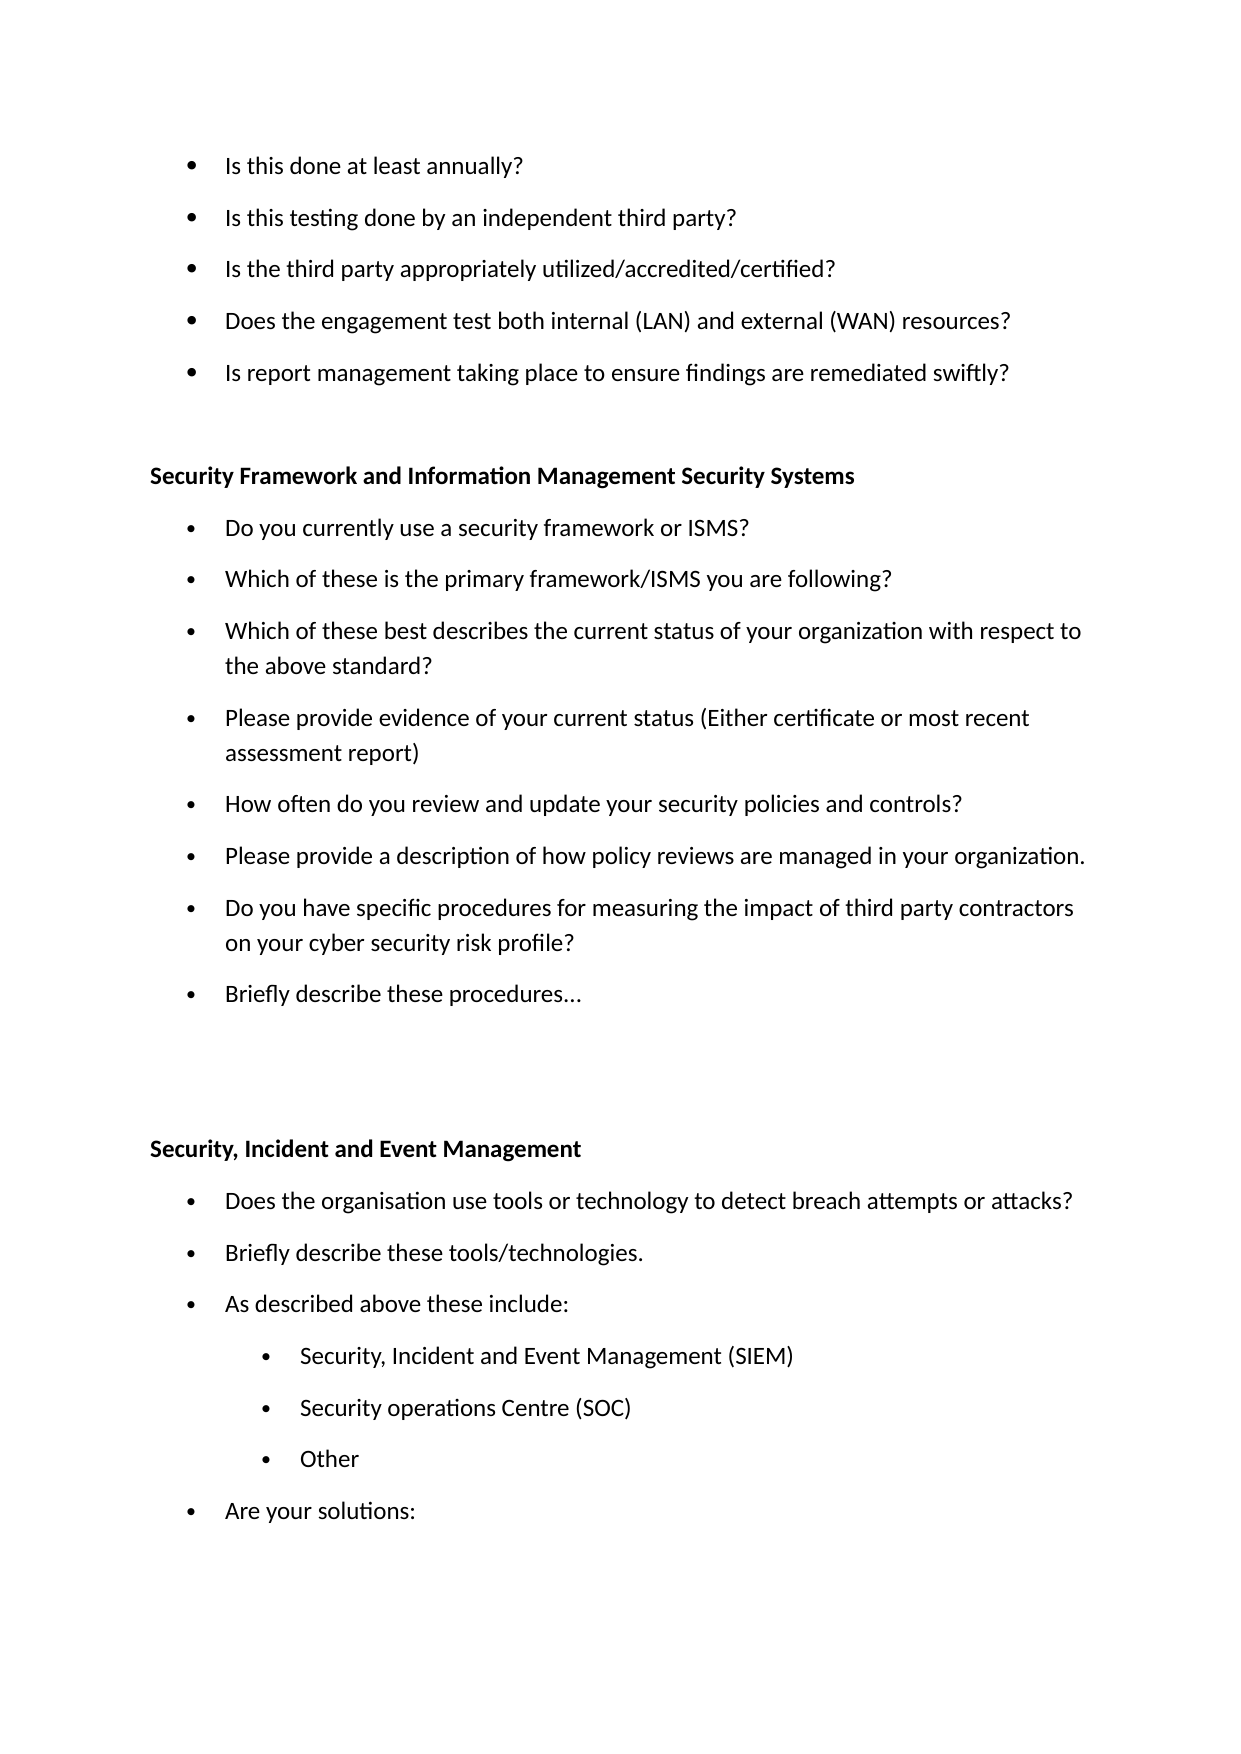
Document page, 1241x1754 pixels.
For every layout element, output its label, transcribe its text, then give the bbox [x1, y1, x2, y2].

text Security Framework and Information Management Security Systems [150, 460, 1090, 491]
list Does the engagement test both internal (LAN) and external (WAN) resources? [187, 305, 1090, 336]
list How often do you review and update your security policies and controls? [187, 788, 1090, 819]
list Please provide a description of how policy reviews are managed in your organization. [187, 840, 1090, 871]
list Is this testing done by an independent third party? [187, 202, 1090, 232]
list Security operations Centre (SOC) [262, 1392, 1090, 1422]
text Security, Incident and Event Management [150, 1133, 1090, 1164]
list Does the organisation use tools or technology to detect breach attempts or attacks? [187, 1185, 1090, 1216]
list Is this done at least annually? [187, 150, 1090, 181]
list Other [262, 1443, 1090, 1474]
list Which of these is the primary framework/ISMS you are following? [187, 563, 1090, 594]
list Are your solutions: [187, 1495, 1090, 1526]
list Please provide evidence of your current status (Either certificate or most recent assessment report) [187, 702, 1090, 767]
list Security, Incident and Event Management (SIEM) [262, 1340, 1090, 1371]
list Briefly describe these tools/technologies. [187, 1237, 1090, 1267]
list Do you have specific procedures for measuring the impact of third party contractors on your cyber security risk profile? [187, 892, 1090, 957]
list Do you currently use a security framework or ISMS? [187, 512, 1090, 542]
list Briefly describe these procedures... [187, 978, 1090, 1009]
list As described above these include: [187, 1288, 1090, 1319]
list Which of these best describes the current status of your organization with respect to the above standard? [187, 615, 1090, 681]
list Is report management taking place to ensure findings are remediated swiftly? [187, 357, 1090, 387]
list Is the third party appropriately utilized/accredited/certified? [187, 253, 1090, 284]
